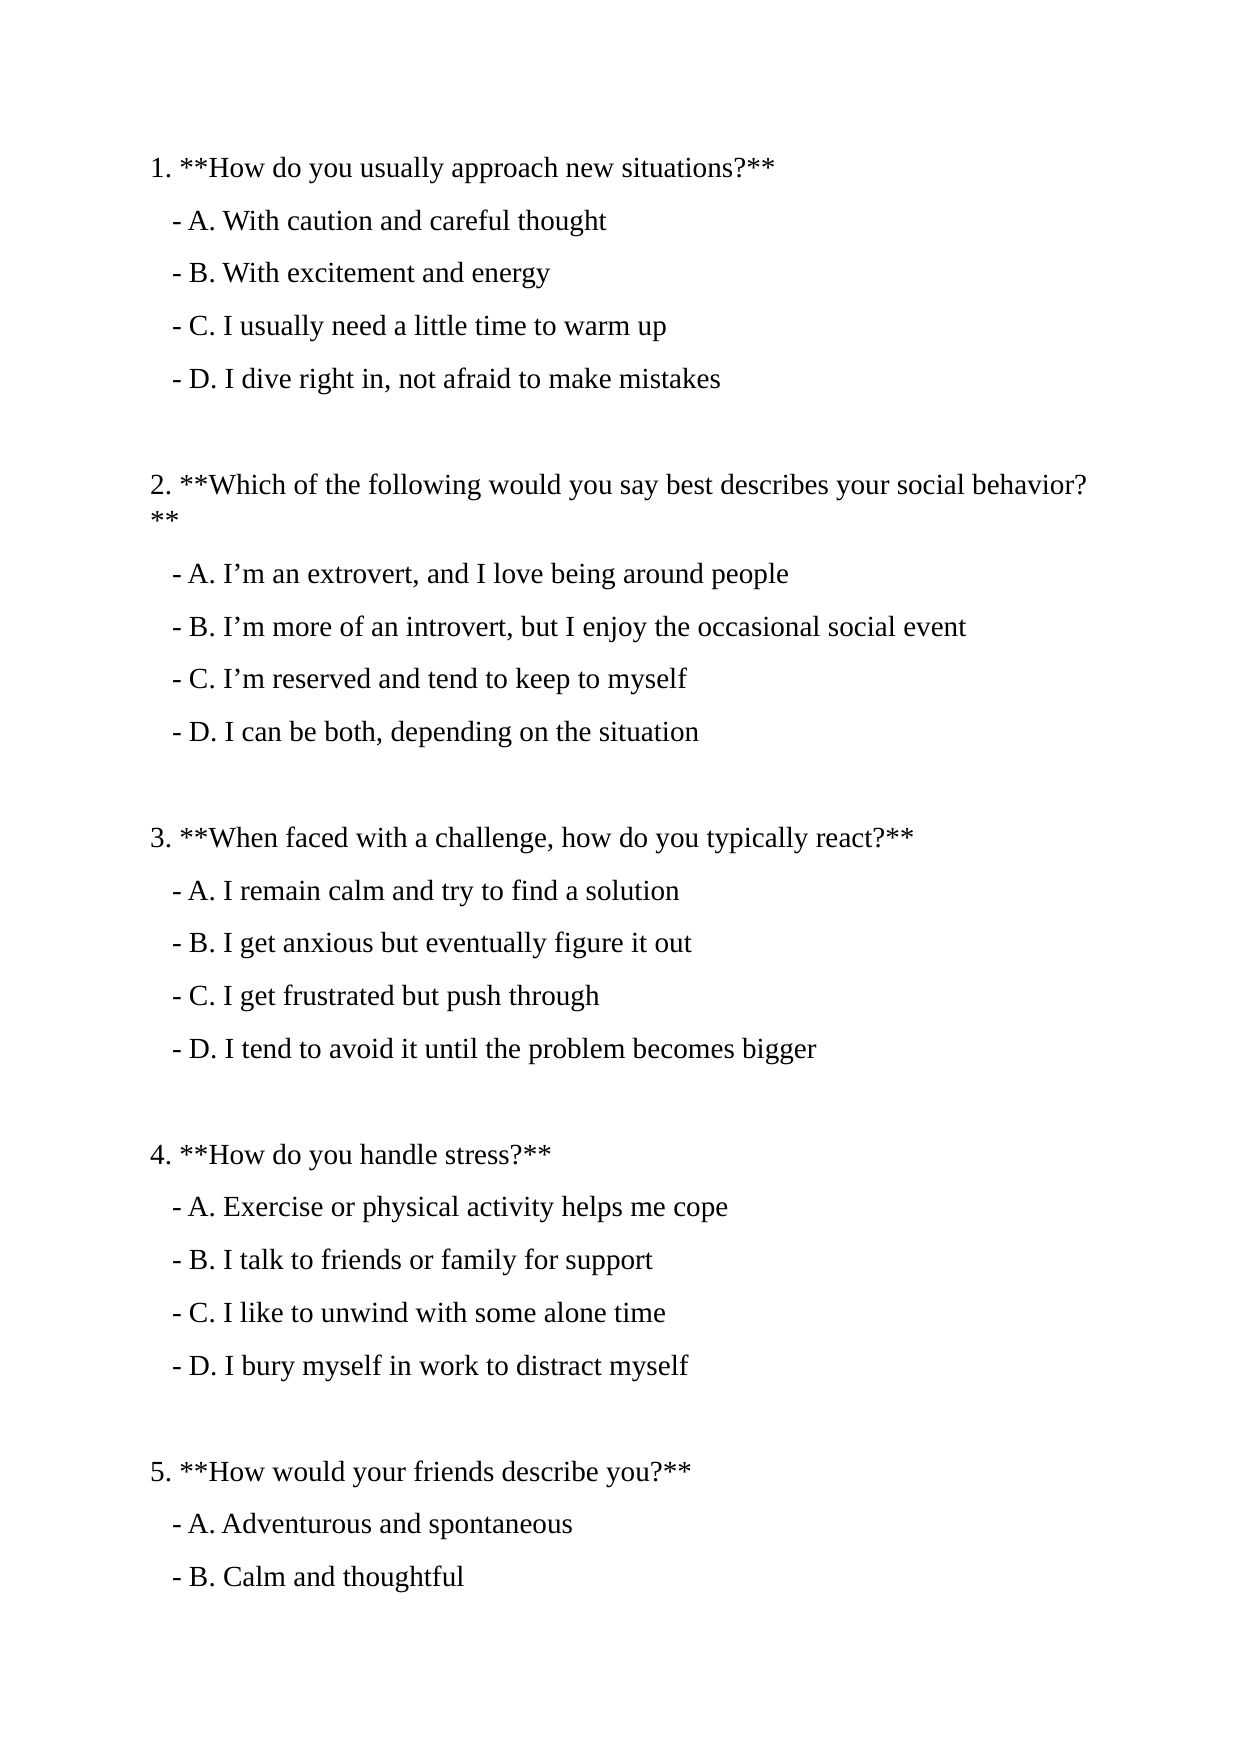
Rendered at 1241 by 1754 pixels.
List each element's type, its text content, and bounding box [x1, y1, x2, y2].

text - B. I get anxious but eventually figure it out [150, 926, 1090, 959]
text - A. Exercise or physical activity helps me cope [150, 1189, 1090, 1223]
text - A. With caution and careful thought [150, 203, 1090, 236]
text - D. I can be both, depending on the situation [150, 714, 1090, 748]
text 2. **Which of the following would you say best describes your social behavior?** [150, 467, 1090, 537]
text - D. I dive right in, not afraid to make mistakes [150, 361, 1090, 395]
text - C. I like to unwind with some alone time [150, 1295, 1090, 1329]
text - C. I’m reserved and tend to keep to myself [150, 661, 1090, 695]
text 1. **How do you usually approach new situations?** [150, 150, 1090, 183]
text - A. Adventurous and spontaneous [150, 1506, 1090, 1540]
text - B. Calm and thoughtful [150, 1559, 1090, 1593]
text - D. I bury myself in work to distract myself [150, 1348, 1090, 1382]
text - A. I remain calm and try to find a solution [150, 873, 1090, 906]
text 4. **How do you handle stress?** [150, 1137, 1090, 1170]
text 3. **When faced with a challenge, how do you typically react?** [150, 820, 1090, 853]
text - B. I talk to friends or family for support [150, 1242, 1090, 1276]
text - B. With excitement and energy [150, 256, 1090, 289]
text - D. I tend to avoid it until the problem becomes bigger [150, 1031, 1090, 1065]
text - B. I’m more of an introvert, but I enjoy the occasional social event [150, 609, 1090, 642]
text - C. I get frustrated but push through [150, 978, 1090, 1012]
text 5. **How would your friends describe you?** [150, 1454, 1090, 1487]
text - A. I’m an extrovert, and I love being around people [150, 556, 1090, 589]
text - C. I usually need a little time to warm up [150, 308, 1090, 342]
